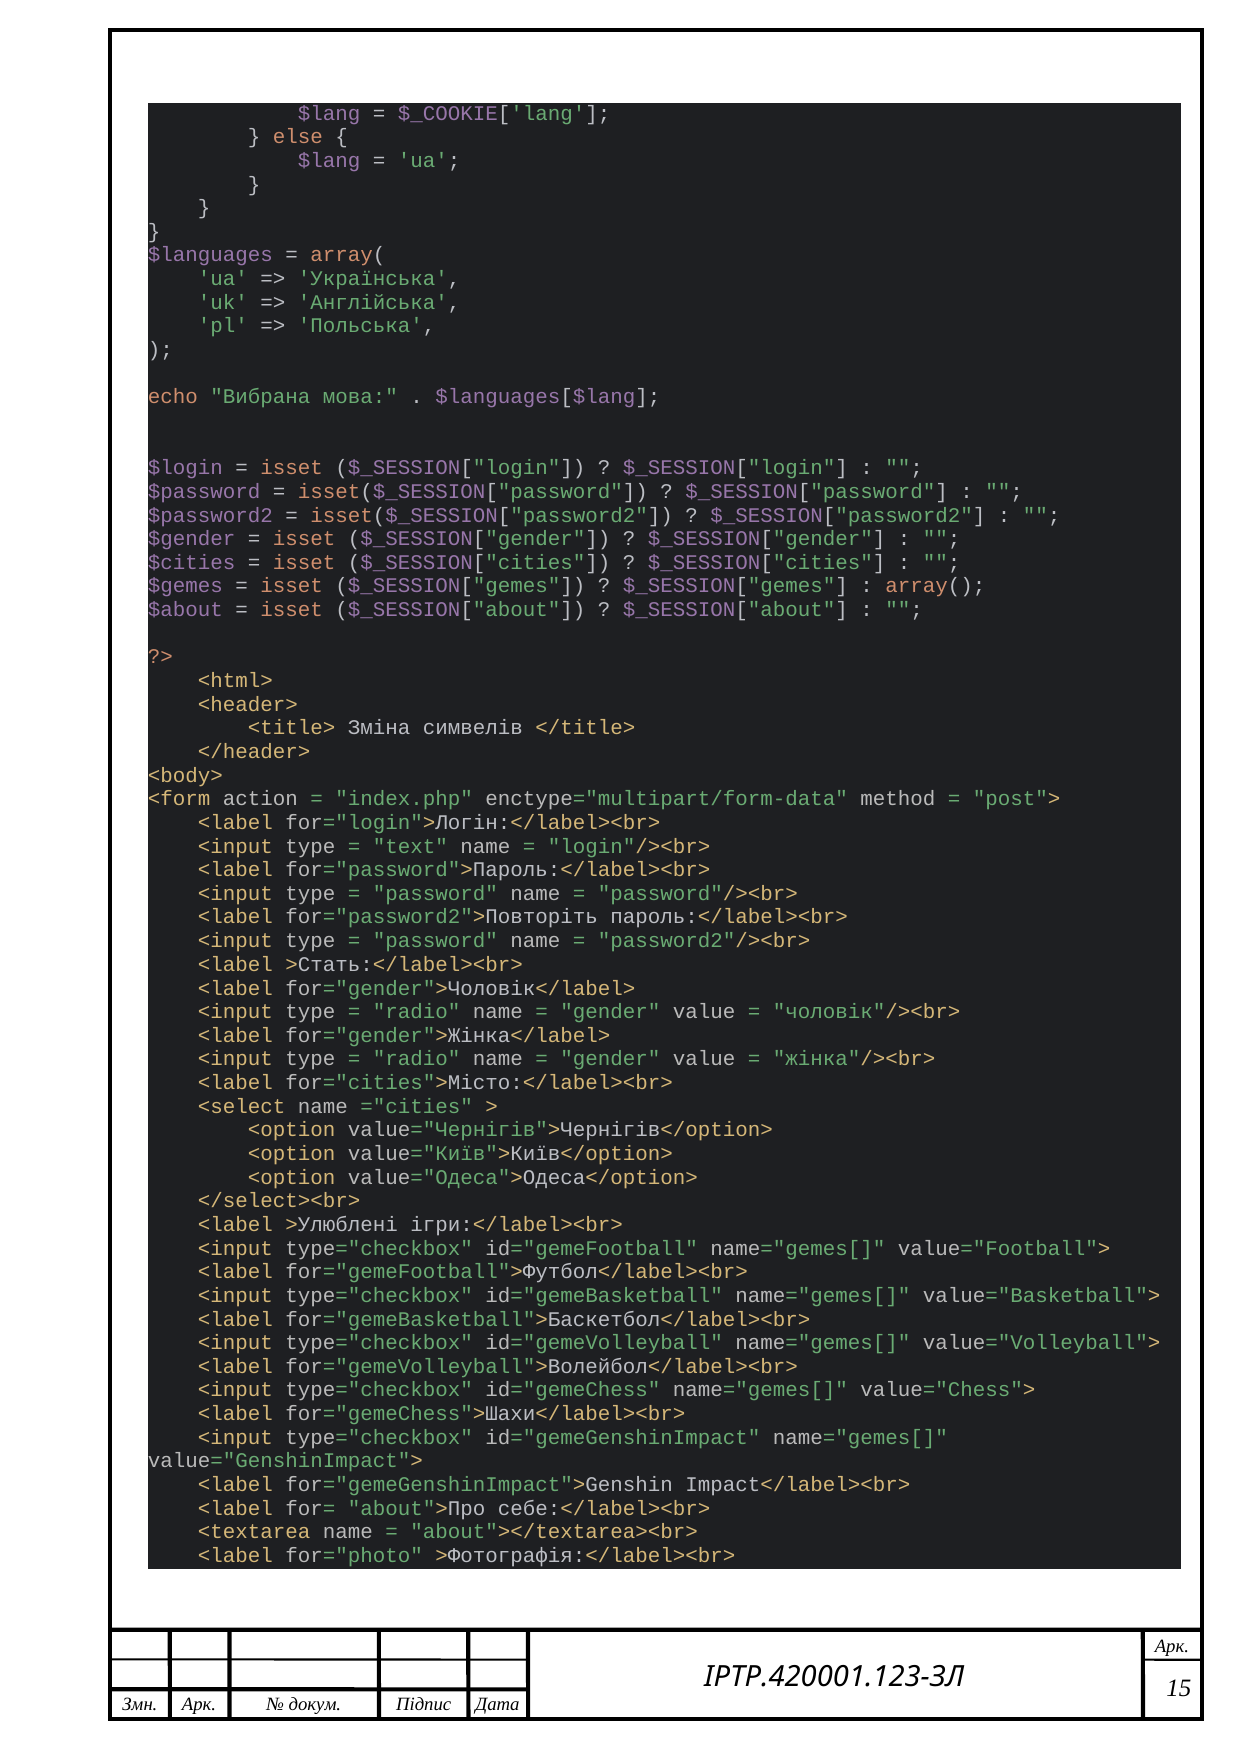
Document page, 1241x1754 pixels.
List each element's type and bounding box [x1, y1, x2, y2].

text [148, 103, 1181, 1569]
